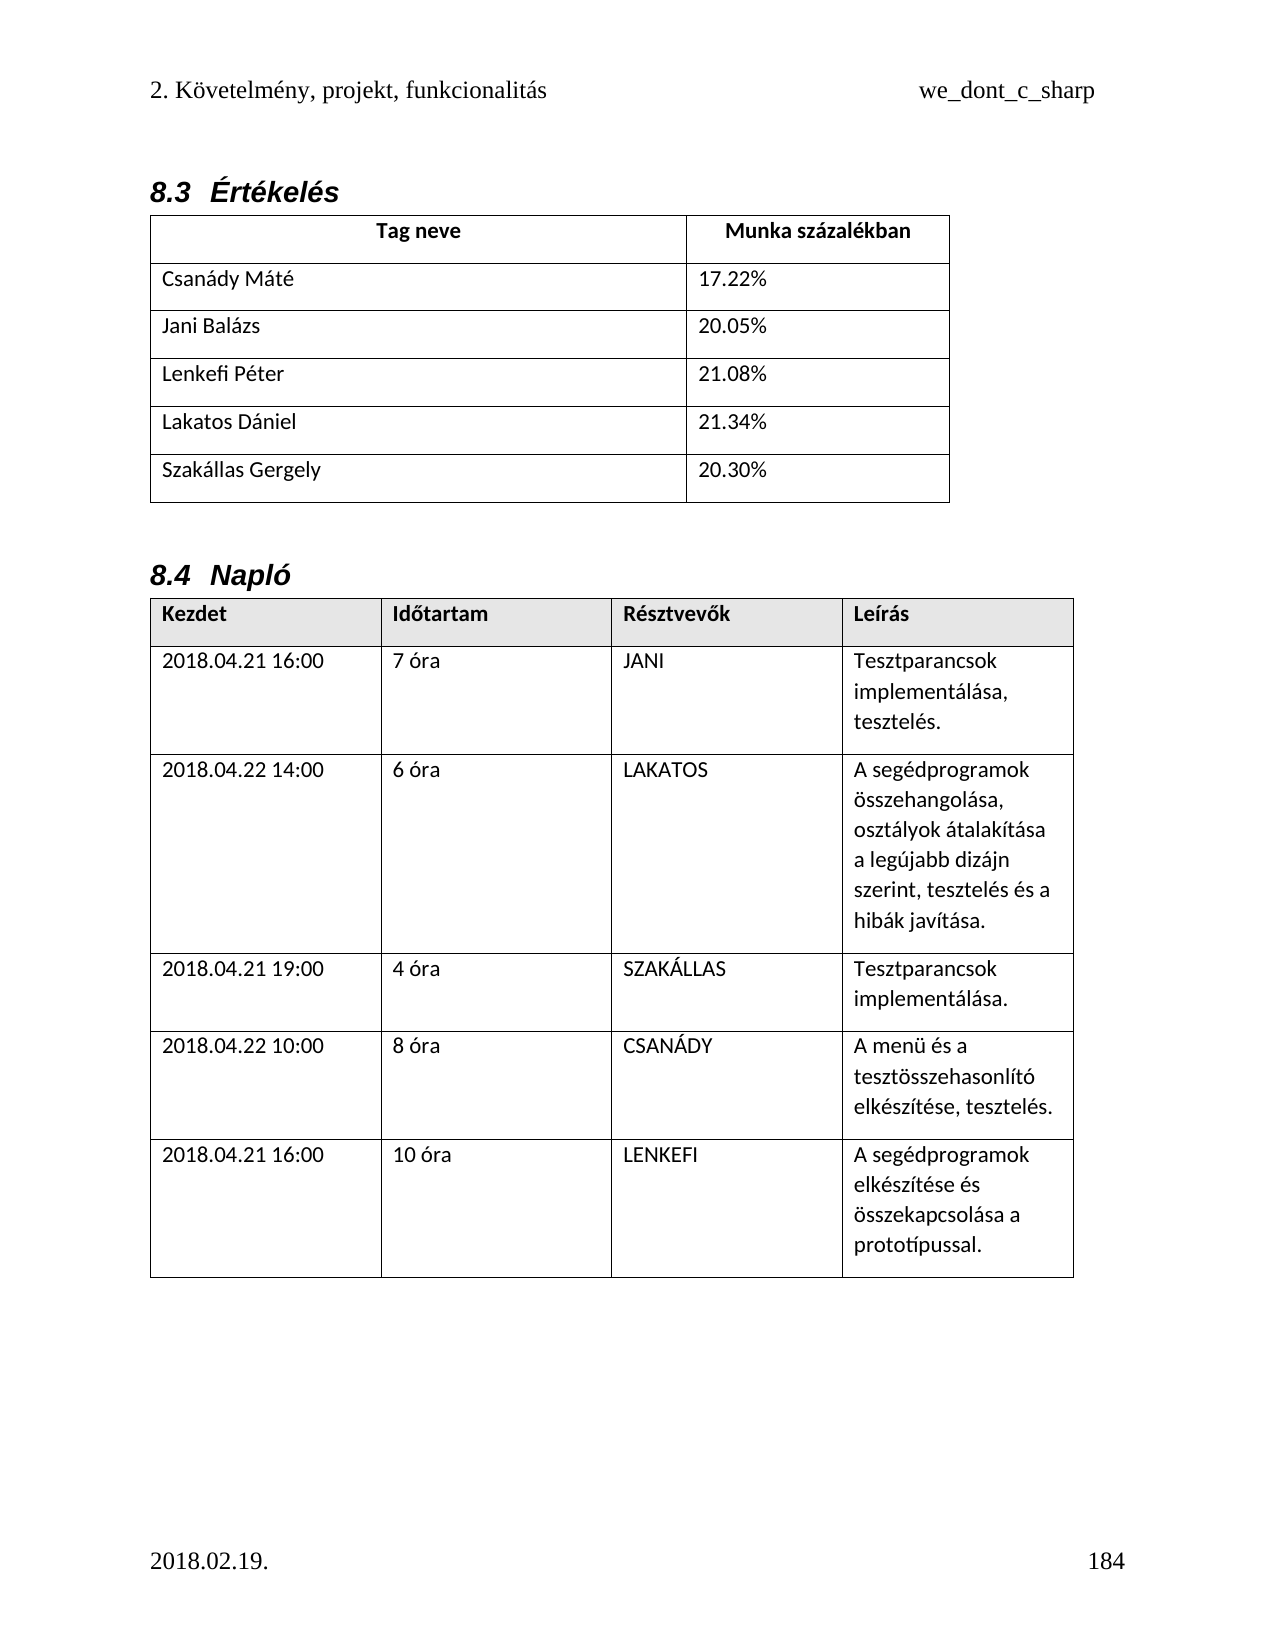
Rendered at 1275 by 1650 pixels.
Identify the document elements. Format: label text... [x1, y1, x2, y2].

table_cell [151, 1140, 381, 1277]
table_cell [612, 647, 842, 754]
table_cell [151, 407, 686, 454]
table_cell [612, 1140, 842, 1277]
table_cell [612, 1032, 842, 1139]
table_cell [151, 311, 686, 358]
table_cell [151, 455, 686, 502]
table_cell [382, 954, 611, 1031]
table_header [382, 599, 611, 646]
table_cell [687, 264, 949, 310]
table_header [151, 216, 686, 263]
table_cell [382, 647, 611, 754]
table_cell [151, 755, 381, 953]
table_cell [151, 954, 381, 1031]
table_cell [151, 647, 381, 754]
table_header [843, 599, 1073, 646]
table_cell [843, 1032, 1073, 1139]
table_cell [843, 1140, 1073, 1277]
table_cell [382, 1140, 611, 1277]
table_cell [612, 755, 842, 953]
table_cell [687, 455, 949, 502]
subtitle Napló [150, 558, 1125, 591]
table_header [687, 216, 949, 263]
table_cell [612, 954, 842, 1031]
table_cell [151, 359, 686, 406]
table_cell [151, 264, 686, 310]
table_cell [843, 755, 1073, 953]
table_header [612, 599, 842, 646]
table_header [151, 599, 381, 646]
subtitle Értékelés [150, 175, 1125, 208]
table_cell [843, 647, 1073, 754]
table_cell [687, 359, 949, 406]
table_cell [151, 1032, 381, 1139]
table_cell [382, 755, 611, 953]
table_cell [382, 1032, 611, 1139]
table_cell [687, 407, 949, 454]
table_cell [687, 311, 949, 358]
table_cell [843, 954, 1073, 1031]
